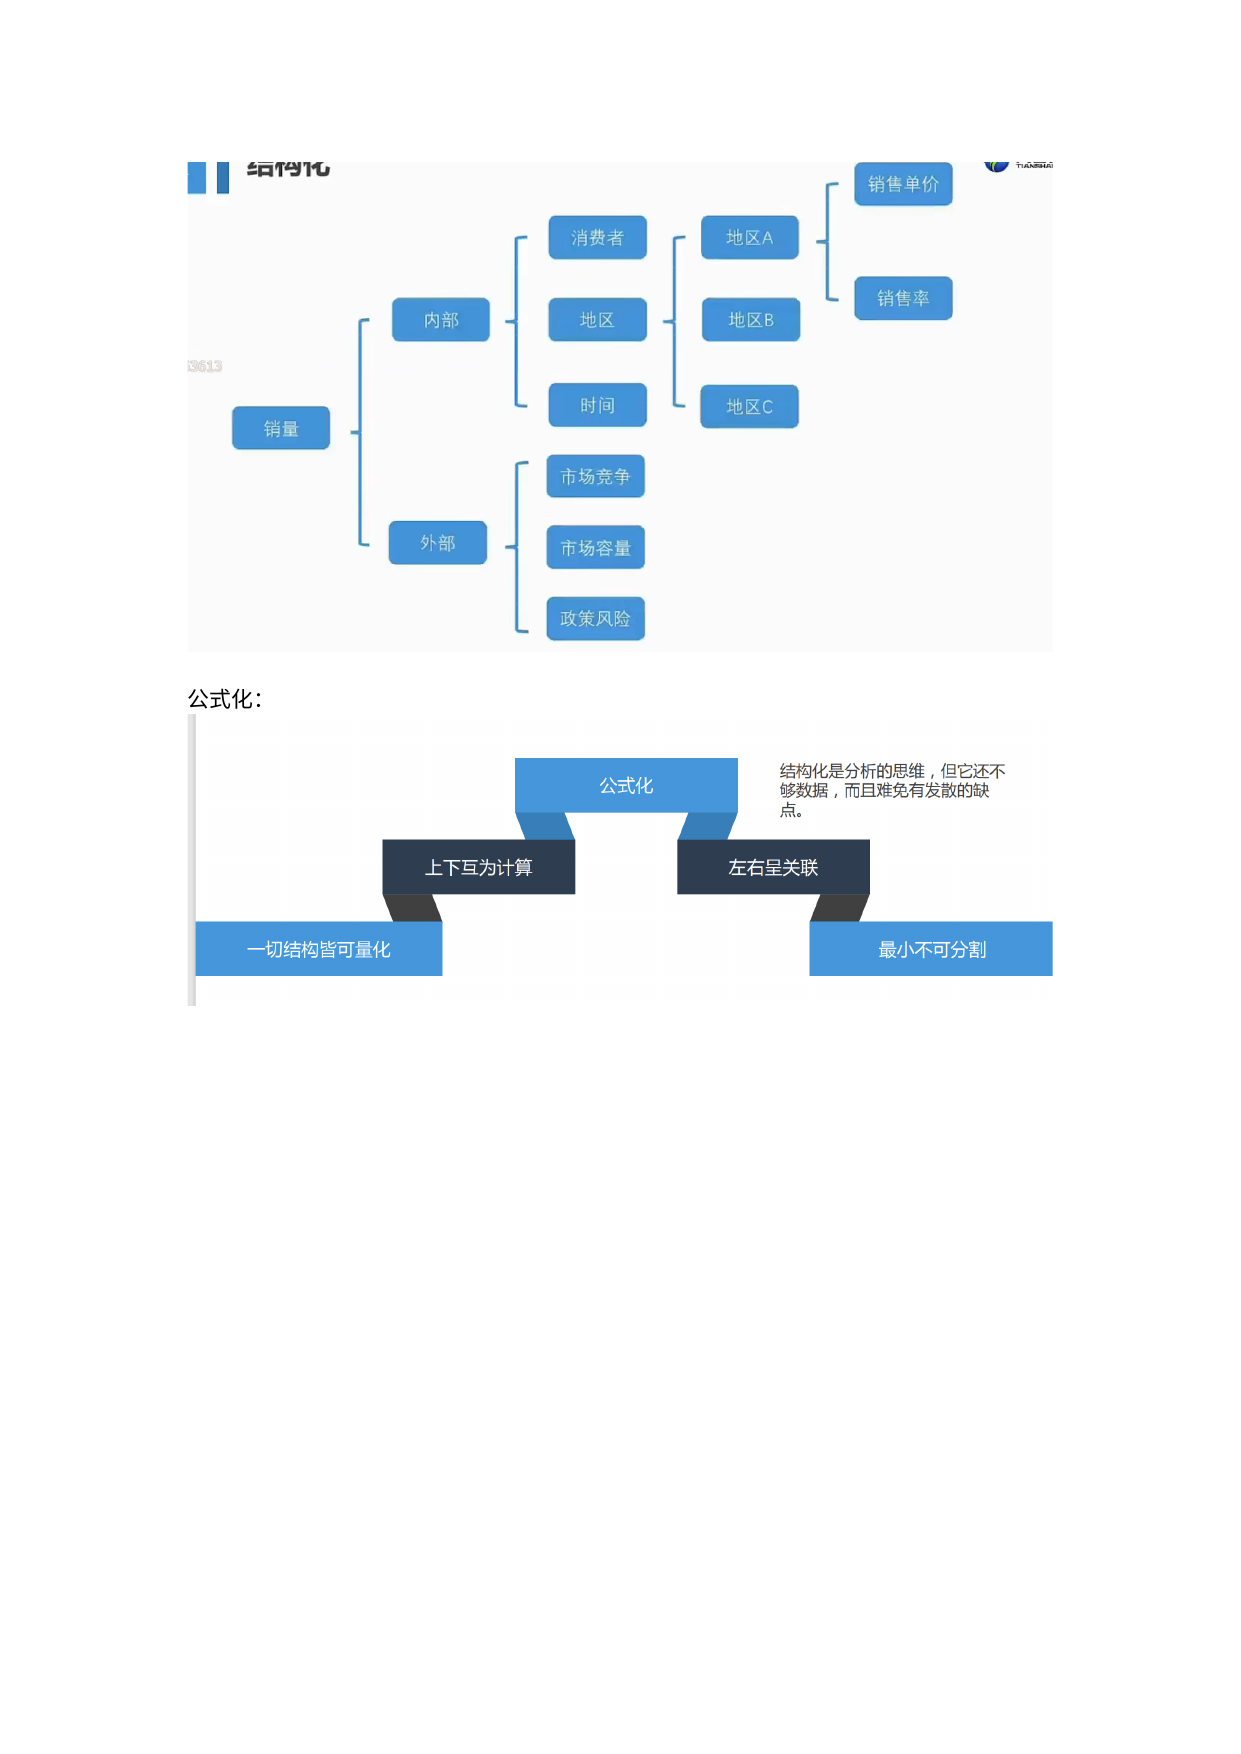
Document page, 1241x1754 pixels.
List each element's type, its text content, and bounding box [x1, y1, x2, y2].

text 公式化： [187, 682, 1053, 714]
picture [187, 714, 1053, 1006]
picture [187, 162, 1053, 652]
